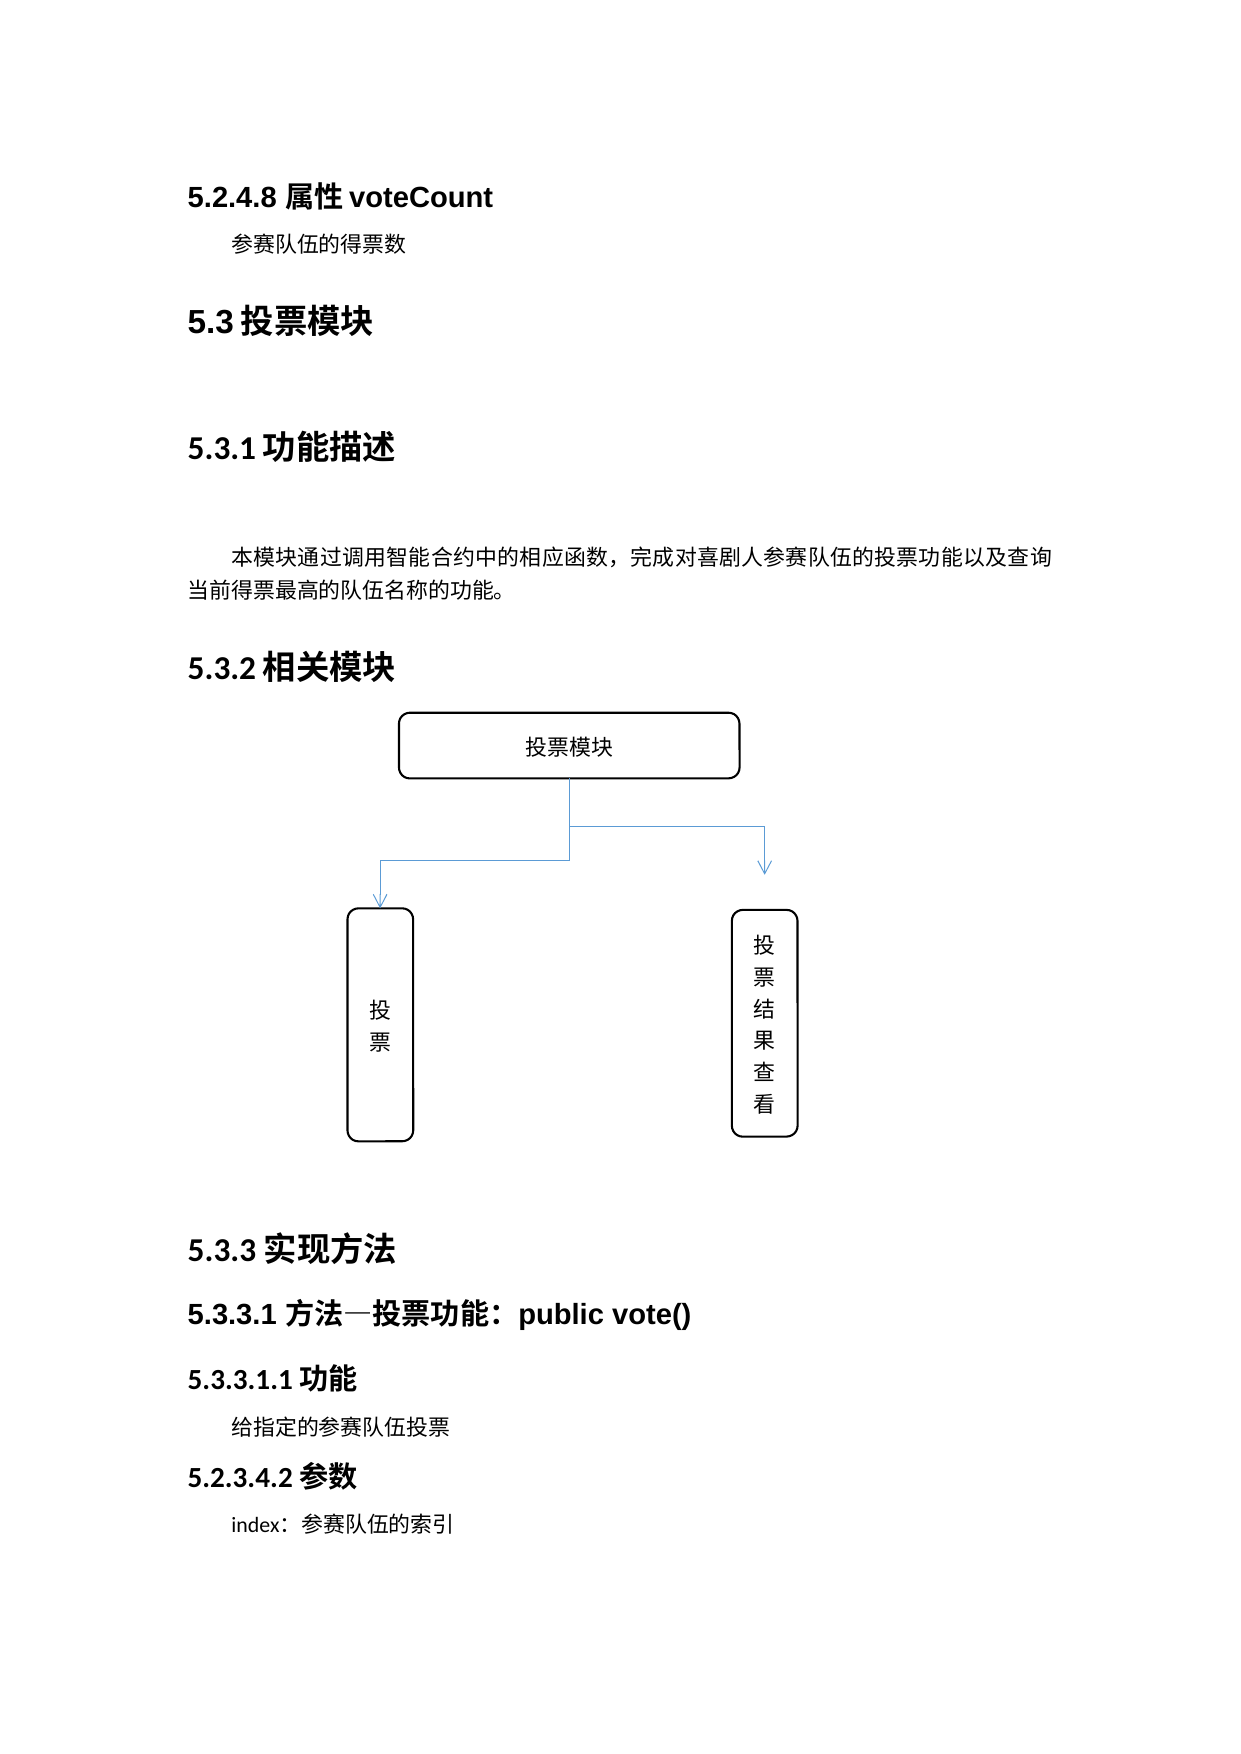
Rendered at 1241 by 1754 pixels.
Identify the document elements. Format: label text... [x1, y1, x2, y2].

text index：参赛队伍的索引 [187, 1507, 1053, 1539]
subtitle 5.3投票模块 [187, 287, 1053, 352]
text 5.2.3.4.2 参数 [187, 1442, 1053, 1507]
text 5.2.4.8 属性voteCount [187, 162, 1053, 227]
text 5.3.3 实现方法 [187, 1214, 1053, 1279]
text 5.3.3.1.1 功能 [187, 1344, 1053, 1409]
subtitle 5.3.2相关模块 [187, 632, 1053, 697]
subtitle 5.3.1功能描述 [187, 413, 1053, 478]
text 参赛队伍的得票数 [187, 227, 1053, 259]
text 给指定的参赛队伍投票 [187, 1409, 1053, 1442]
text 本模块通过调用智能合约中的相应函数，完成对喜剧人参赛队伍的投票功能以及查询当前得票最高的队伍名称的功能。 [187, 540, 1053, 605]
text 5.3.3.1 方法—投票功能：public vote() [187, 1279, 1053, 1344]
